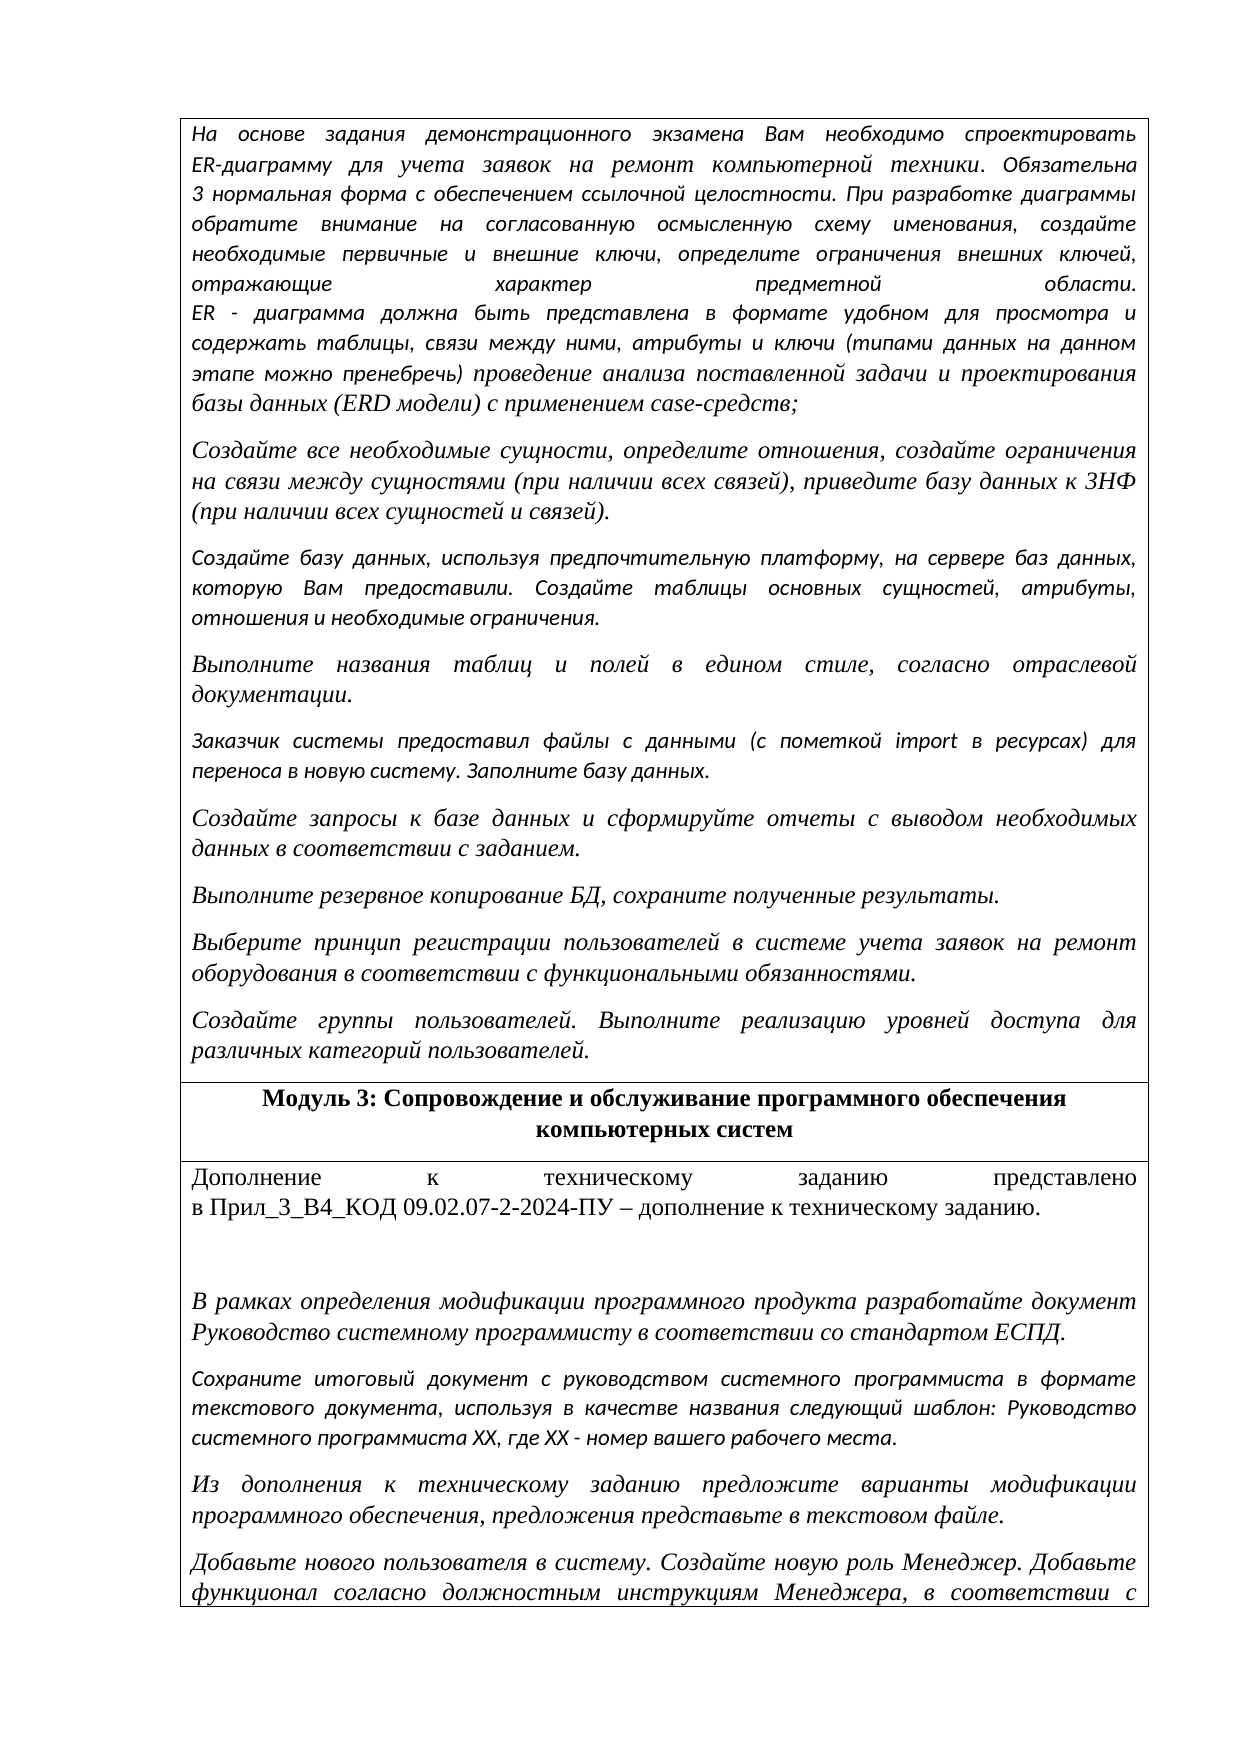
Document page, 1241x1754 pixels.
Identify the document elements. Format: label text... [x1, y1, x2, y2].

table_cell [181, 1162, 1148, 1606]
table_cell Модуль 3: Сопровождение и обслуживание программного обеспечения компьютерных систем [181, 1083, 1148, 1161]
